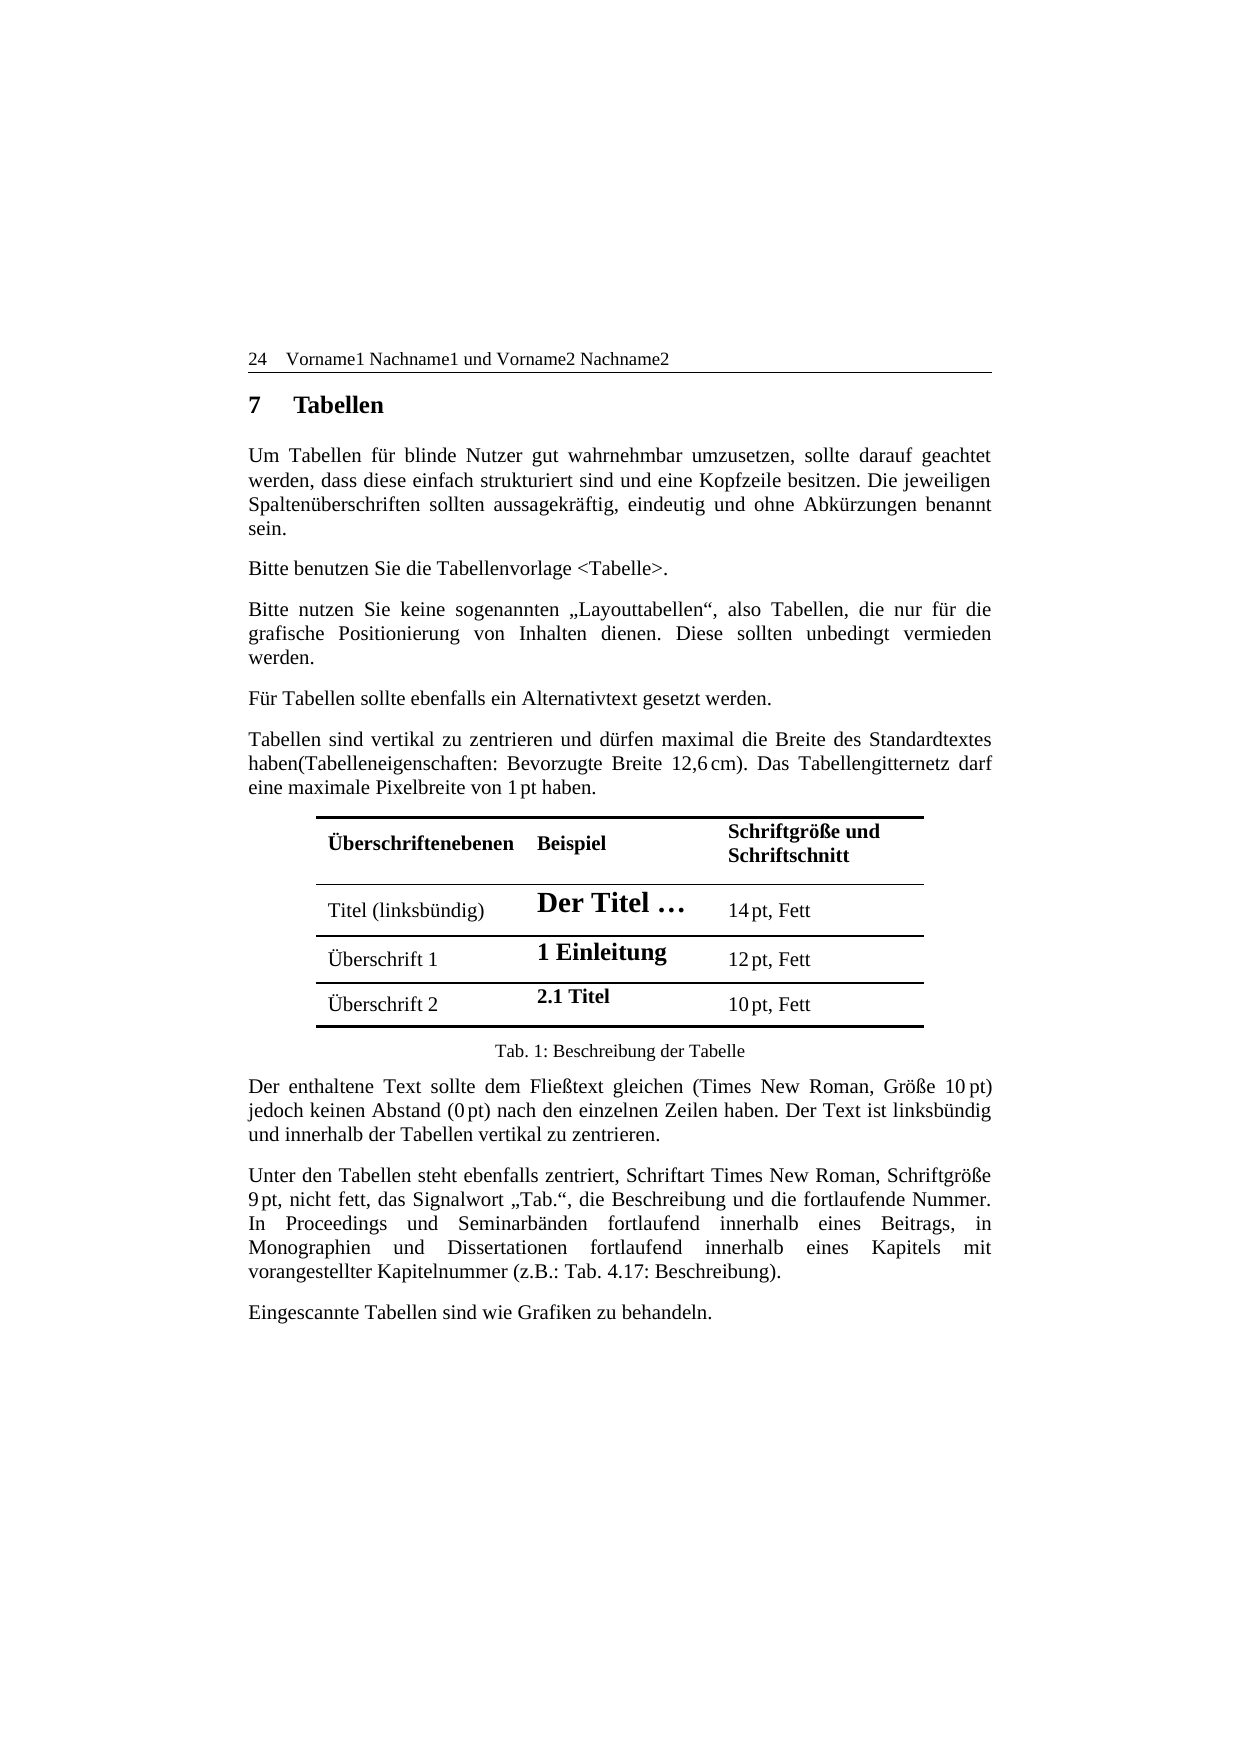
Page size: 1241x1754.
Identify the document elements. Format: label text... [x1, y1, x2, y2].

table_header Beispiel [526, 819, 717, 883]
text Für Tabellen sollte ebenfalls ein Alternativtext gesetzt werden. [248, 686, 992, 710]
text Tabellen sind vertikal zu zentrieren und dürfen maximal die Breite des Standardtextes haben(Tabelleneigenschaften: Bevorzugte Breite 12,6 cm). Das Tabellengitternetz darf eine maximale Pixelbreite von 1 pt haben. [248, 727, 992, 799]
text Bitte nutzen Sie keine sogenannten „Layouttabellen“, also Tabellen, die nur für die grafische Positionierung von Inhalten dienen. Diese sollten unbedingt vermieden werden. [248, 597, 992, 669]
table_cell Titel (linksbündig) [316, 885, 526, 935]
subtitle Tabellen [248, 390, 992, 418]
text Bitte benutzen Sie die Tabellenvorlage <Tabelle>. [248, 556, 992, 580]
text Eingescannte Tabellen sind wie Grafiken zu behandeln. [248, 1300, 992, 1324]
table_header Überschriftenebenen [316, 819, 526, 883]
table_cell 1 Einleitung [526, 937, 717, 982]
text Unter den Tabellen steht ebenfalls zentriert, Schriftart Times New Roman, Schriftgröße 9 pt, nicht fett, das Signalwort „Tab.“, die Beschreibung und die fortlaufende Nummer. In Proceedings und Seminarbänden fortlaufend innerhalb eines Beitrags, in Monographien und Dissertationen fortlaufend innerhalb eines Kapitels mit vorangestellter Kapitelnummer (z.B.: Tab. 4.17: Beschreibung). [248, 1163, 992, 1283]
text Um Tabellen für blinde Nutzer gut wahrnehmbar umzusetzen, sollte darauf geachtet werden, dass diese einfach strukturiert sind und eine Kopfzeile besitzen. Die jeweiligen Spaltenüberschriften sollten aussagekräftig, eindeutig und ohne Abkürzungen benannt sein. [248, 443, 992, 540]
table_cell 10 pt, Fett [717, 984, 924, 1024]
table_cell Überschrift 1 [316, 937, 526, 982]
table_cell 2.1 Titel [526, 984, 717, 1024]
table_cell 14 pt, Fett [717, 885, 924, 935]
table_cell Überschrift 2 [316, 984, 526, 1024]
text Tab. 1: Beschreibung der Tabelle [248, 1040, 992, 1062]
table_cell Der Titel … [526, 885, 717, 935]
table_header Schriftgröße und Schriftschnitt [717, 819, 924, 883]
text Der enthaltene Text sollte dem Fließtext gleichen (Times New Roman, Größe 10 pt) jedoch keinen Abstand (0 pt) nach den einzelnen Zeilen haben. Der Text ist linksbündig und innerhalb der Tabellen vertikal zu zentrieren. [248, 1074, 992, 1146]
table_cell 12 pt, Fett [717, 937, 924, 982]
